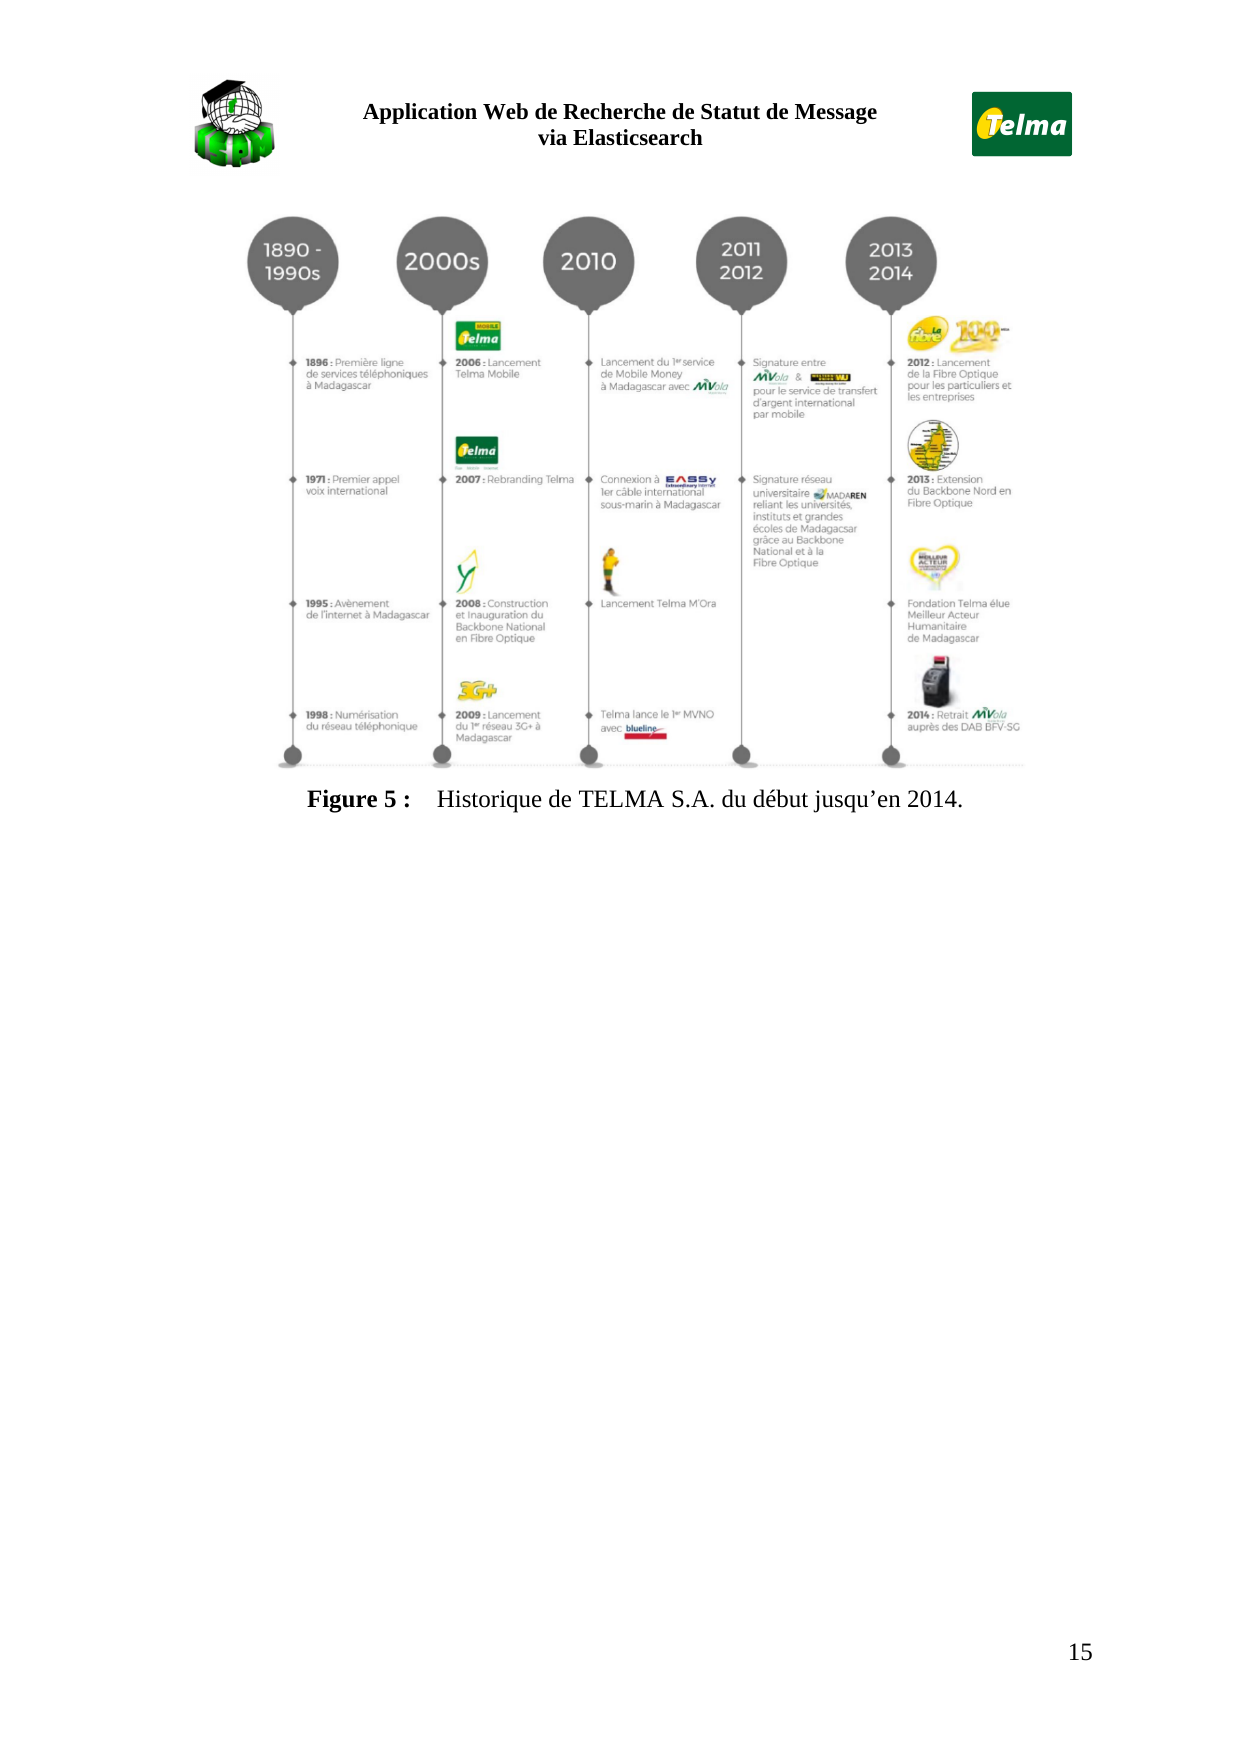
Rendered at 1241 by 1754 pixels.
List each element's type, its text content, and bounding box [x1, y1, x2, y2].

picture [188, 73, 281, 176]
picture [244, 214, 1026, 770]
text Historique de Telma S.A. du début jusqu’en 2014. [177, 784, 1093, 813]
picture [962, 80, 1082, 169]
